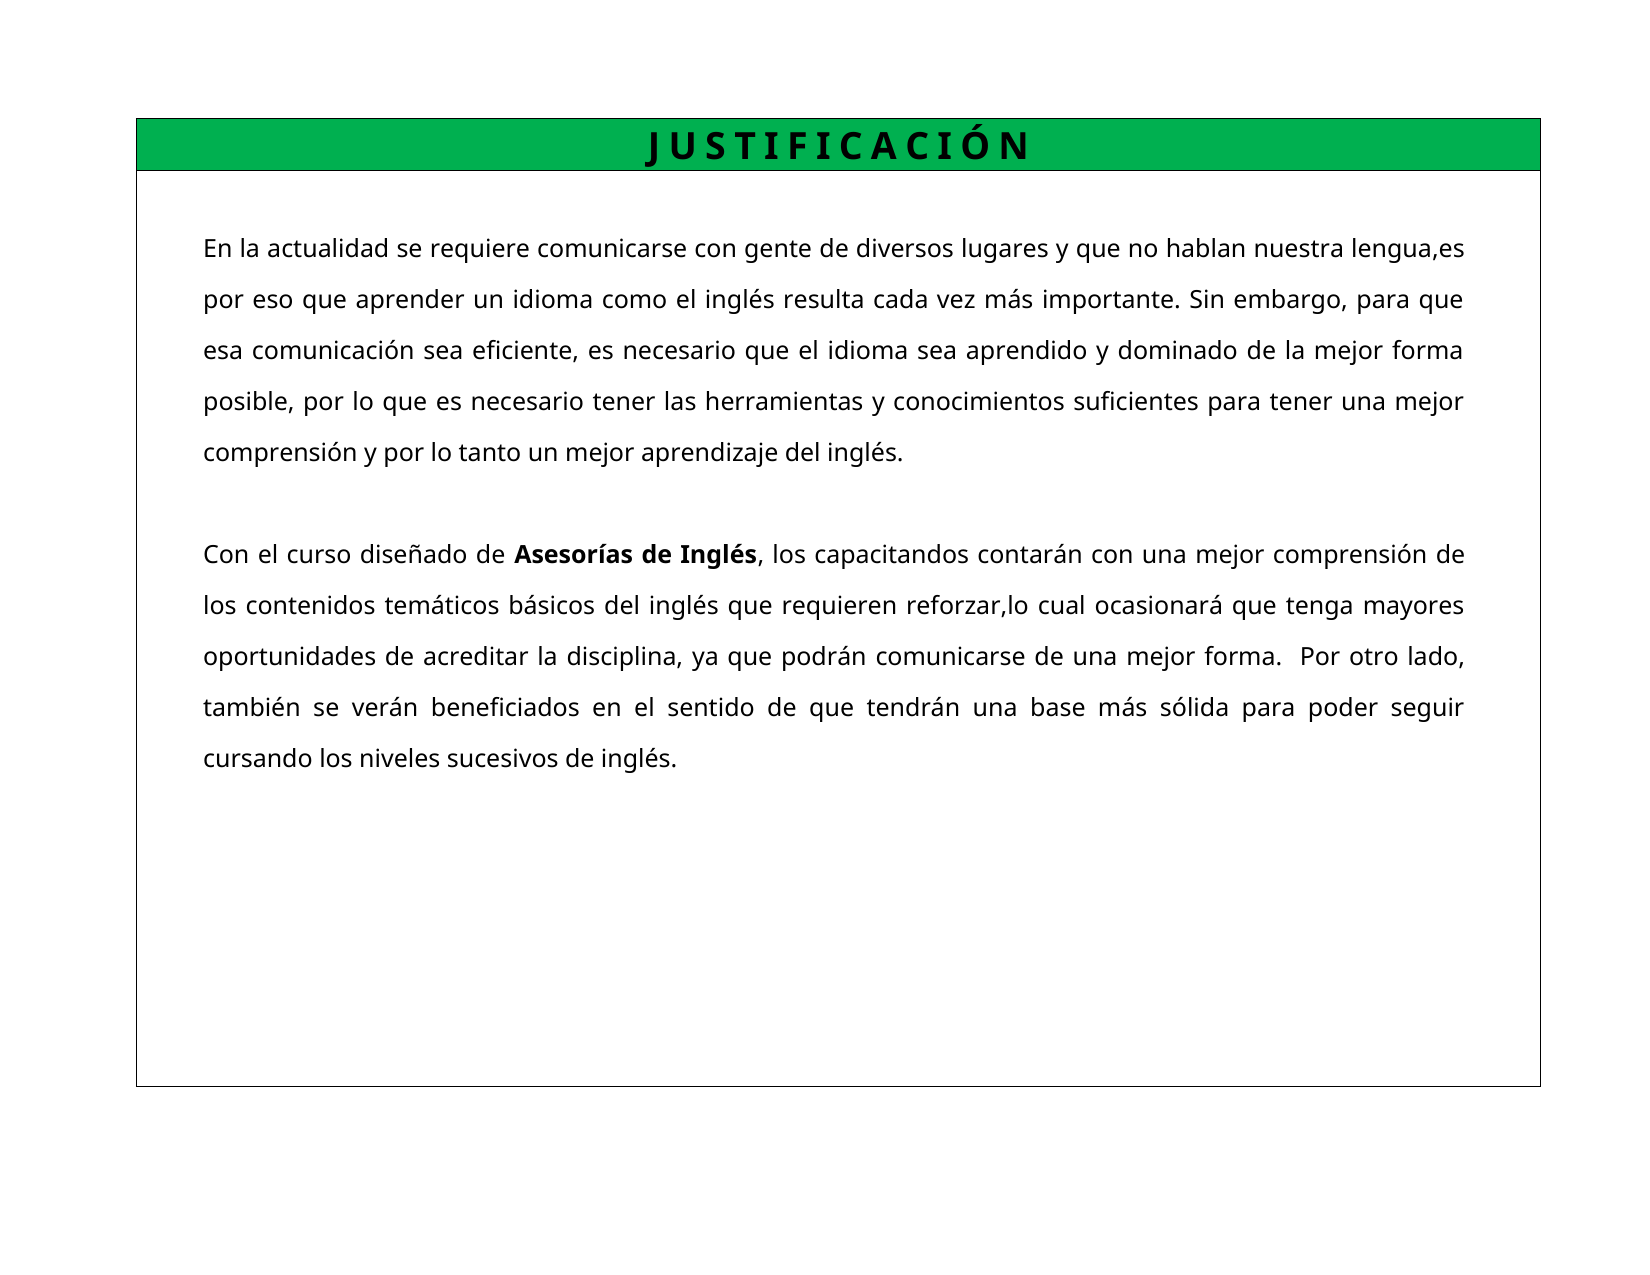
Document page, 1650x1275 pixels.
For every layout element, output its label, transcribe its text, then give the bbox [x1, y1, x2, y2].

table_header JUSTIFICACIÓN [137, 119, 1540, 170]
table_cell En la actualidad se requiere comunicarse con gente de diversos lugares y que no hablan nuestra lengua,es por eso que aprender un idioma como el inglés resulta cada vez más importante. Sin embargo, para que esa comunicación sea eficiente, es necesario que el idioma sea aprendido y dominado de la mejor forma posible, por lo que es necesario tener las herramientas y conocimientos suficientes para tener una mejor comprensión y por lo tanto un mejor aprendizaje del inglés. Con el curso diseñado de Asesorías de Inglés, los capacitandos contarán con una mejor comprensión de los contenidos temáticos básicos del inglés que requieren reforzar,lo cual ocasionará que tenga mayores oportunidades de acreditar la disciplina, ya que podrán comunicarse de una mejor forma. Por otro lado, también se verán beneficiados en el sentido de que tendrán una base más sólida para poder seguir cursando los niveles sucesivos de inglés. [137, 171, 1540, 1086]
